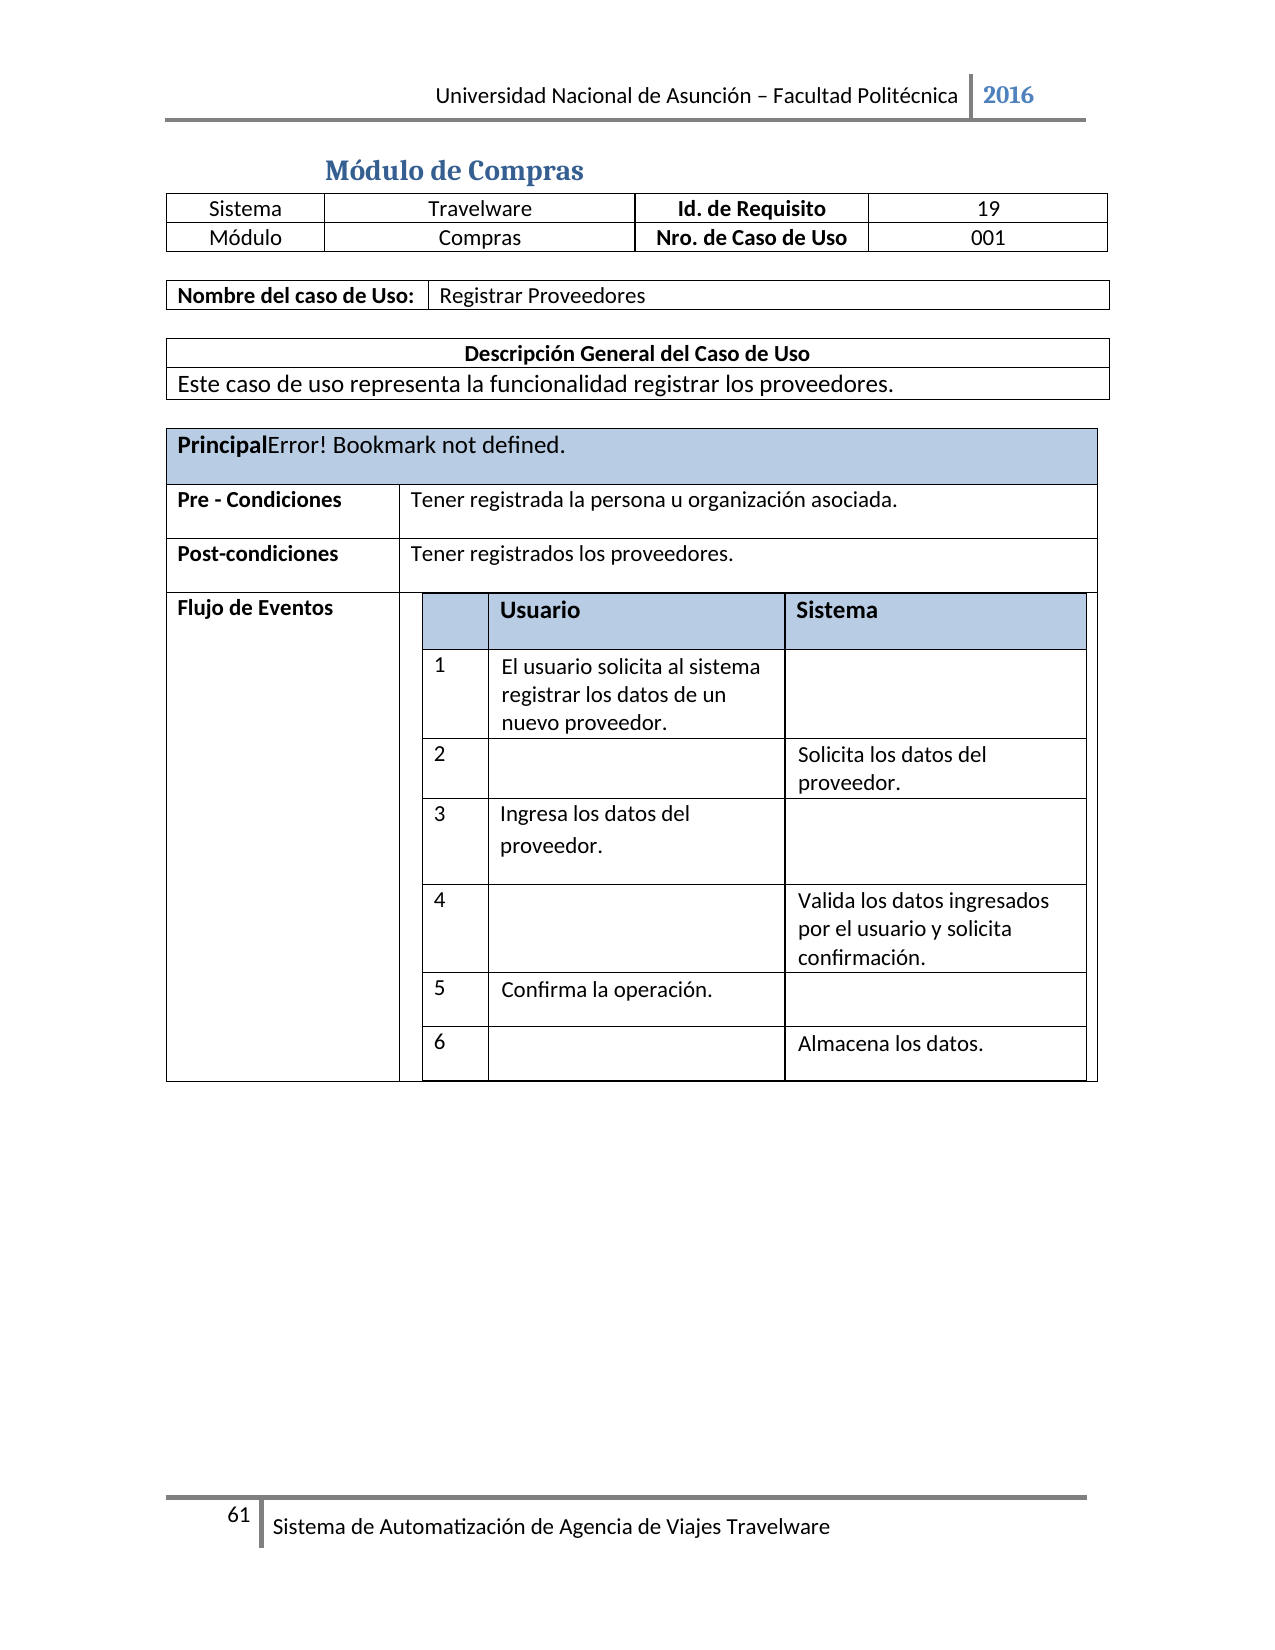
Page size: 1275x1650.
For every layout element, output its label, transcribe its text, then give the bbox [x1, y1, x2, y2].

table_header Registrar Proveedores [429, 281, 1109, 309]
table_cell [786, 885, 1086, 972]
table_cell 001 [869, 223, 1107, 251]
table_cell [423, 739, 488, 798]
table_cell Nro. de Caso de Uso [636, 223, 868, 251]
table_header Sistema [167, 194, 324, 222]
table_cell Flujo de Eventos [167, 593, 399, 1081]
table_cell Post-condiciones [167, 539, 399, 592]
table_cell [786, 799, 1086, 884]
table_cell Tener registrados los proveedores. [400, 539, 1097, 592]
table_cell Compras [325, 223, 634, 251]
table_cell [489, 1027, 784, 1080]
table_cell [489, 885, 784, 972]
table_header Descripción General del Caso de Uso [167, 339, 1109, 367]
table_cell [423, 885, 488, 972]
table_cell Pre - Condiciones [167, 485, 399, 538]
table_header Nombre del caso de Uso: [167, 281, 428, 309]
table_cell [423, 799, 488, 884]
table_cell [786, 650, 1086, 738]
table_cell [423, 973, 488, 1026]
table_header Travelware [325, 194, 634, 222]
table_cell [400, 593, 422, 1081]
table_cell [423, 650, 488, 738]
table_cell Tener registrada la persona u organización asociada. [400, 485, 1097, 538]
table_cell Módulo [167, 223, 324, 251]
table_cell [786, 973, 1086, 1026]
table_cell Este caso de uso representa la funcionalidad registrar los proveedores. [167, 368, 1109, 399]
table_header PrincipalError! Bookmark not defined. [167, 429, 1097, 484]
table_cell [423, 1027, 488, 1080]
table_cell [489, 799, 784, 884]
table_cell [1087, 593, 1097, 1081]
table_cell [489, 650, 784, 738]
subtitle Módulo de Compras [251, 154, 1098, 188]
table_header 19 [869, 194, 1107, 222]
table_cell [489, 739, 784, 798]
table_cell [786, 739, 1086, 798]
table_cell [786, 1027, 1086, 1080]
table_header Id. de Requisito [636, 194, 868, 222]
table_cell [489, 973, 784, 1026]
